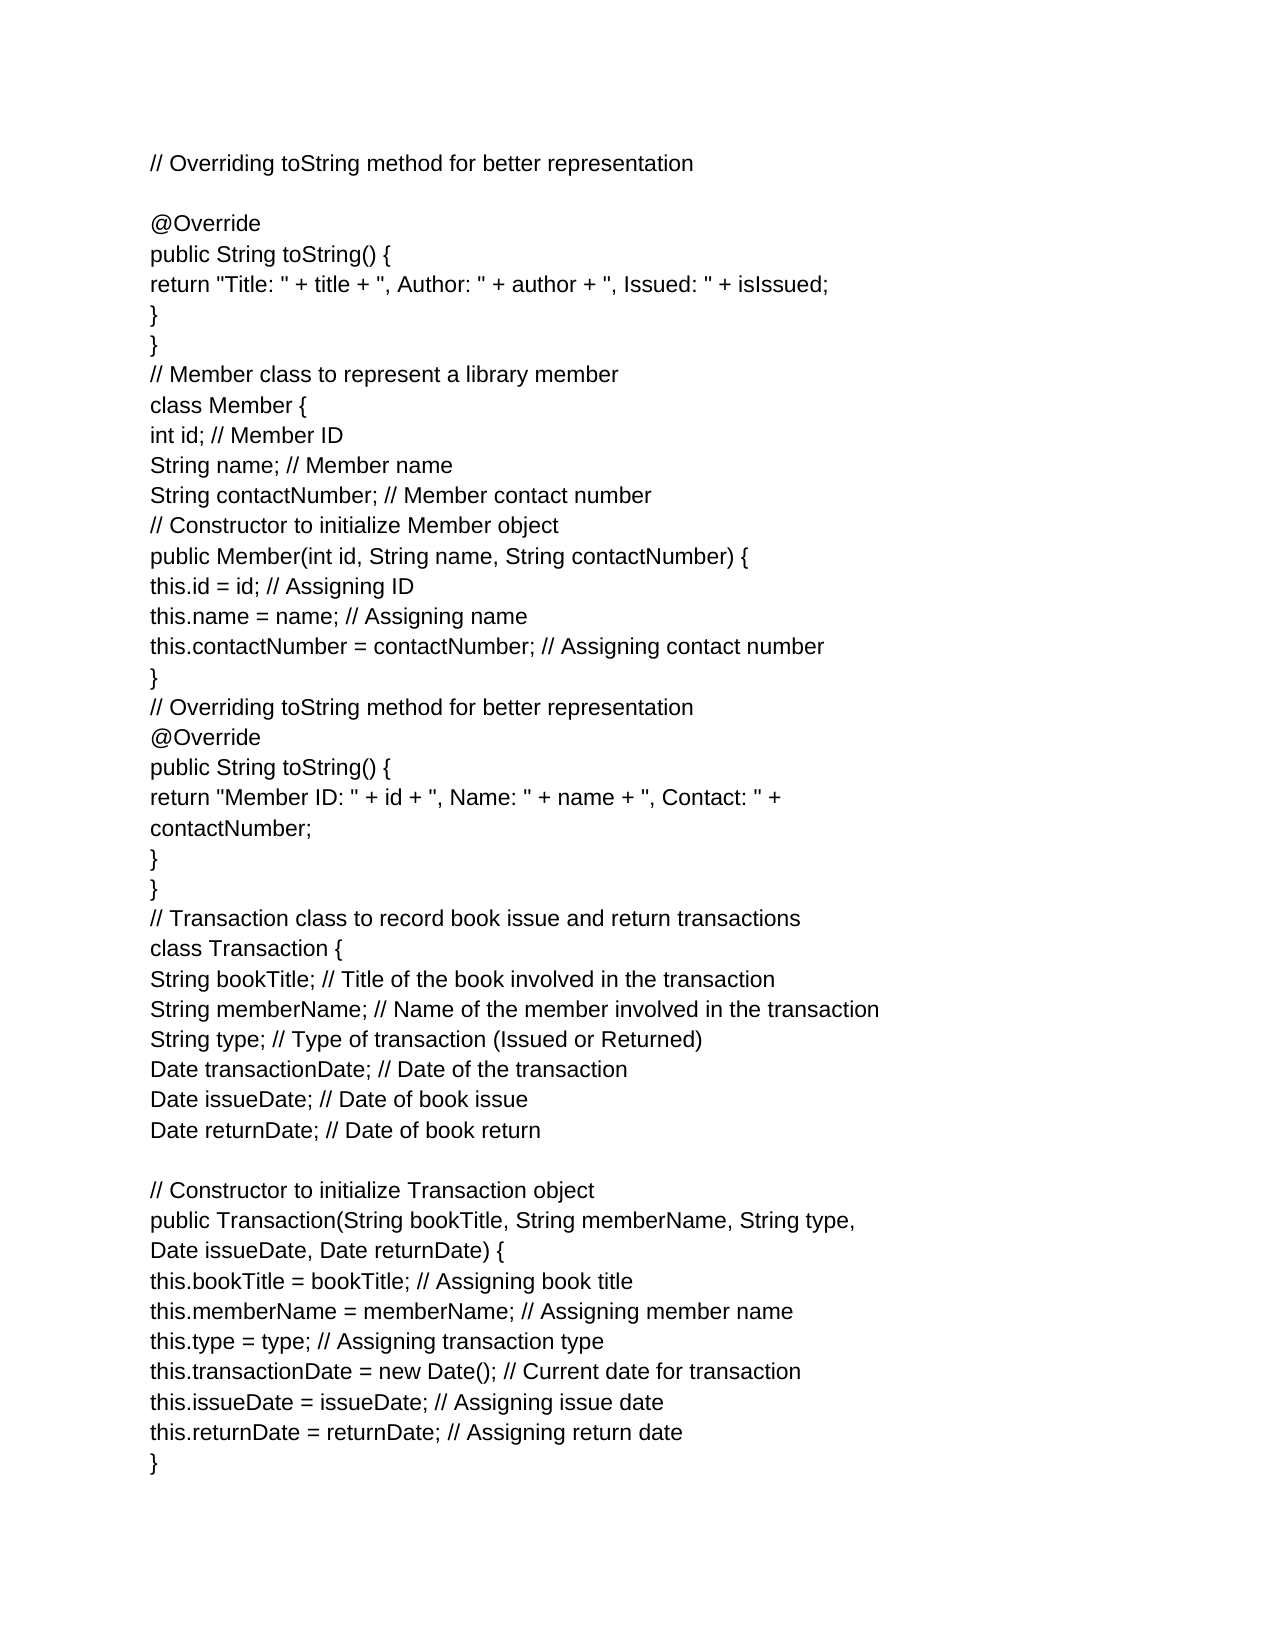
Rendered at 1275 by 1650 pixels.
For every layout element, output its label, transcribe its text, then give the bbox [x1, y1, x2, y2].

text } [150, 331, 1125, 358]
text } [150, 1449, 1125, 1475]
text // Overriding toString method for better representation [150, 150, 1125, 176]
text int id; // Member ID [150, 422, 1125, 448]
text } [150, 845, 1125, 871]
text this.name = name; // Assigning name [150, 603, 1125, 629]
text Date transactionDate; // Date of the transaction [150, 1056, 1125, 1083]
text String name; // Member name [150, 452, 1125, 478]
text // Transaction class to record book issue and return transactions [150, 905, 1125, 932]
text // Member class to represent a library member [150, 361, 1125, 388]
text this.transactionDate = new Date(); // Current date for transaction [150, 1358, 1125, 1385]
text public Member(int id, String name, String contactNumber) { [150, 543, 1125, 569]
text @Override [150, 724, 1125, 750]
text class Member { [150, 392, 1125, 418]
text @Override [150, 210, 1125, 237]
text } [150, 663, 1125, 690]
text String memberName; // Name of the member involved in the transaction [150, 996, 1125, 1022]
text // Constructor to initialize Transaction object [150, 1177, 1125, 1203]
text this.memberName = memberName; // Assigning member name [150, 1298, 1125, 1324]
text String type; // Type of transaction (Issued or Returned) [150, 1026, 1125, 1052]
text this.id = id; // Assigning ID [150, 573, 1125, 599]
text this.bookTitle = bookTitle; // Assigning book title [150, 1268, 1125, 1294]
text this.type = type; // Assigning transaction type [150, 1328, 1125, 1354]
text this.returnDate = returnDate; // Assigning return date [150, 1419, 1125, 1445]
text public String toString() { [150, 754, 1125, 781]
text return "Member ID: " + id + ", Name: " + name + ", Contact: " + [150, 784, 1125, 811]
text Date issueDate; // Date of book issue [150, 1086, 1125, 1113]
text return "Title: " + title + ", Author: " + author + ", Issued: " + isIssued; [150, 271, 1125, 297]
text this.contactNumber = contactNumber; // Assigning contact number [150, 633, 1125, 660]
text this.issueDate = issueDate; // Assigning issue date [150, 1388, 1125, 1415]
text class Transaction { [150, 935, 1125, 962]
text Date issueDate, Date returnDate) { [150, 1237, 1125, 1264]
text // Overriding toString method for better representation [150, 694, 1125, 720]
text public String toString() { [150, 241, 1125, 267]
text Date returnDate; // Date of book return [150, 1117, 1125, 1143]
text } [150, 301, 1125, 327]
text String bookTitle; // Title of the book involved in the transaction [150, 966, 1125, 992]
text } [150, 875, 1125, 901]
text String contactNumber; // Member contact number [150, 482, 1125, 509]
text // Constructor to initialize Member object [150, 512, 1125, 539]
text public Transaction(String bookTitle, String memberName, String type, [150, 1207, 1125, 1234]
text contactNumber; [150, 814, 1125, 841]
